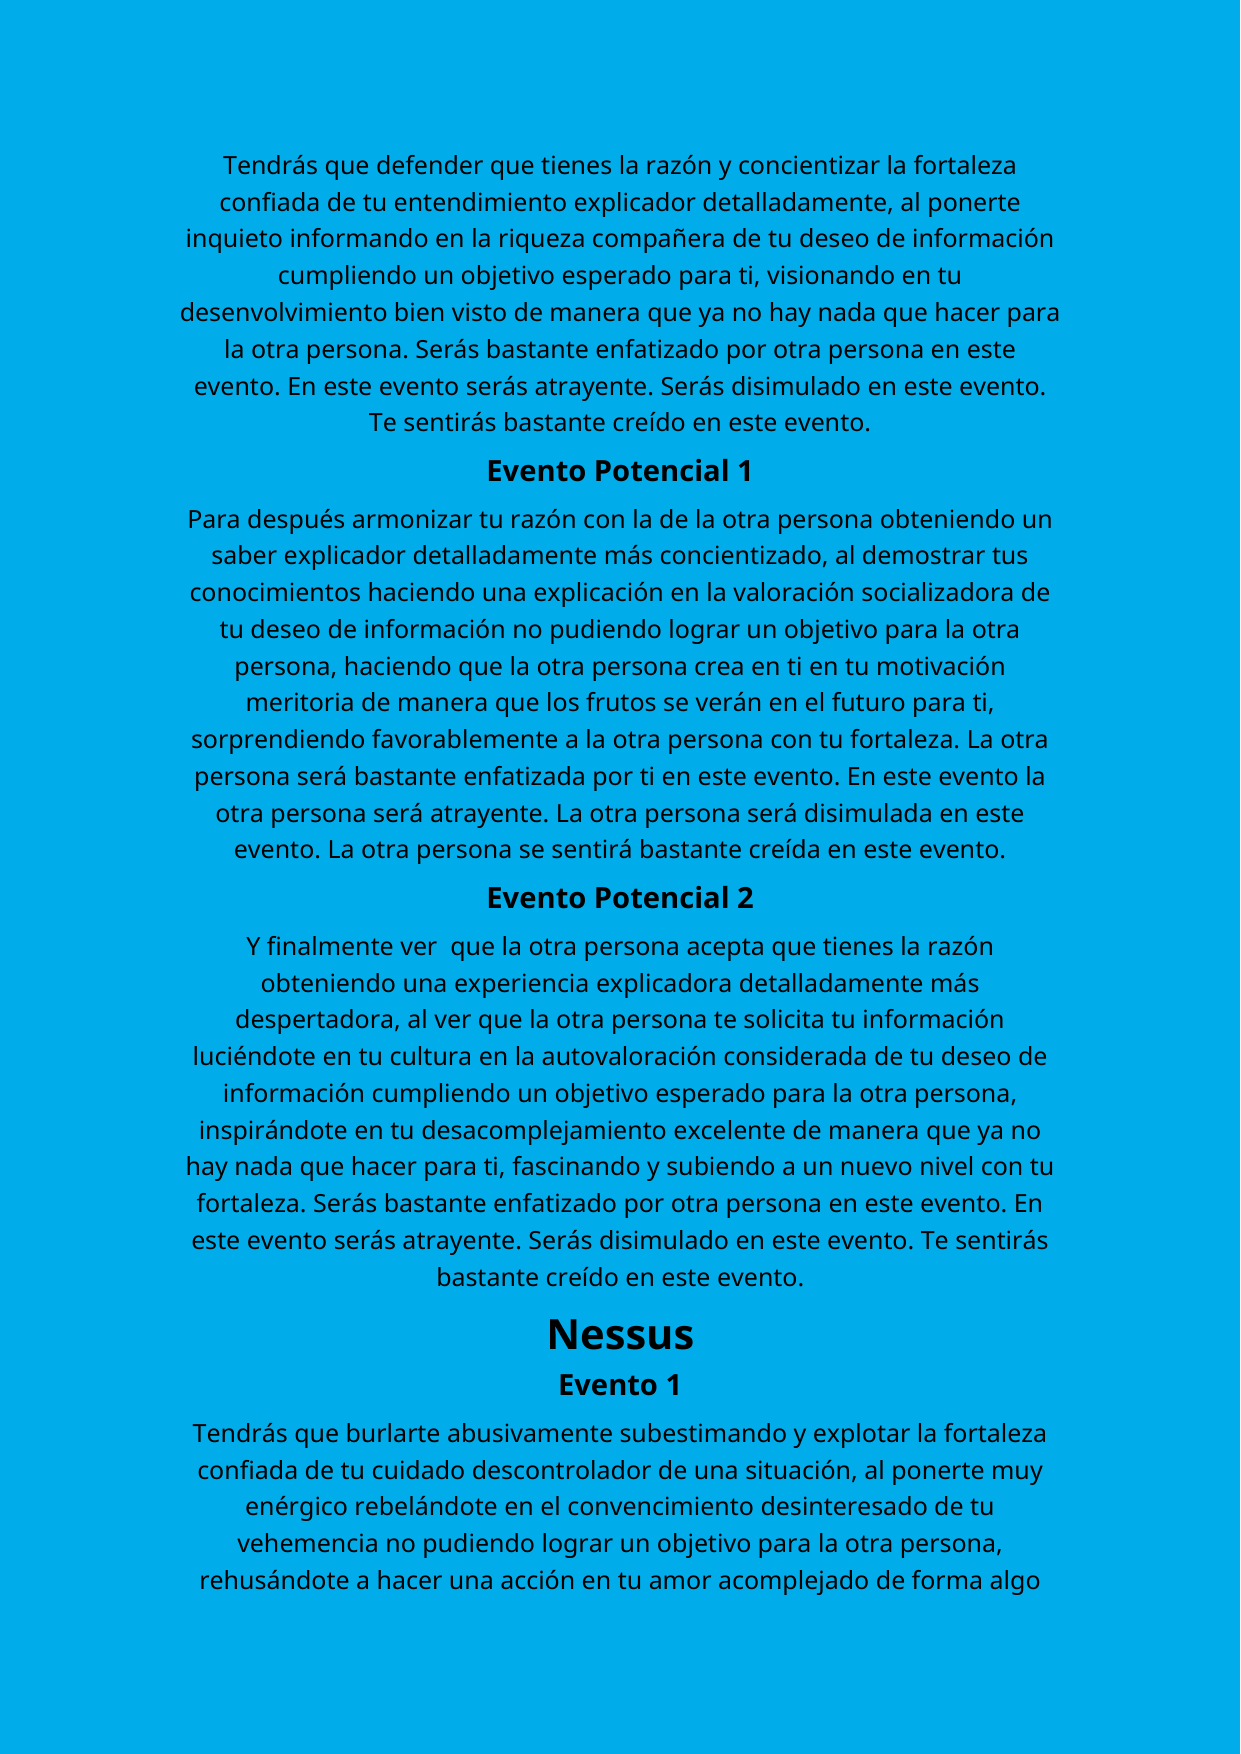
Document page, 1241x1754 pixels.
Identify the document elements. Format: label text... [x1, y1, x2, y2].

text Nessus Evento 1 [177, 1304, 1063, 1404]
text Evento Potencial 2 [177, 877, 1063, 917]
list Y finalmente ver que la otra persona acepta que tienes la razón obteniendo una experiencia explicadora detalladamente más despertadora, al ver que la otra persona te solicita tu información luciéndote en tu cultura en la autovaloración considerada de tu deseo de información cumpliendo un objetivo esperado para la otra persona, inspirándote en tu desacomplejamiento excelente de manera que ya no hay nada que hacer para ti, fascinando y subiendo a un nuevo nivel con tu fortaleza. Serás bastante enfatizado por otra persona en este evento. En este evento serás atrayente. Serás disimulado en este evento. Te sentirás bastante creído en este evento. [177, 928, 1063, 1293]
list Para después armonizar tu razón con la de la otra persona obteniendo un saber explicador detalladamente más concientizado, al demostrar tus conocimientos haciendo una explicación en la valoración socializadora de tu deseo de información no pudiendo lograr un objetivo para la otra persona, haciendo que la otra persona crea en ti en tu motivación meritoria de manera que los frutos se verán en el futuro para ti, sorprendiendo favorablemente a la otra persona con tu fortaleza. La otra persona será bastante enfatizada por ti en este evento. En este evento la otra persona será atrayente. La otra persona será disimulada en este evento. La otra persona se sentirá bastante creída en este evento. [177, 501, 1063, 866]
text Evento Potencial 1 [177, 450, 1063, 490]
text Tendrás que defender que tienes la razón y concientizar la fortaleza confiada de tu entendimiento explicador detalladamente, al ponerte inquieto informando en la riqueza compañera de tu deseo de información cumpliendo un objetivo esperado para ti, visionando en tu desenvolvimiento bien visto de manera que ya no hay nada que hacer para la otra persona. Serás bastante enfatizado por otra persona en este evento. En este evento serás atrayente. Serás disimulado en este evento. Te sentirás bastante creído en este evento. [177, 148, 1063, 439]
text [177, 1416, 1063, 1597]
